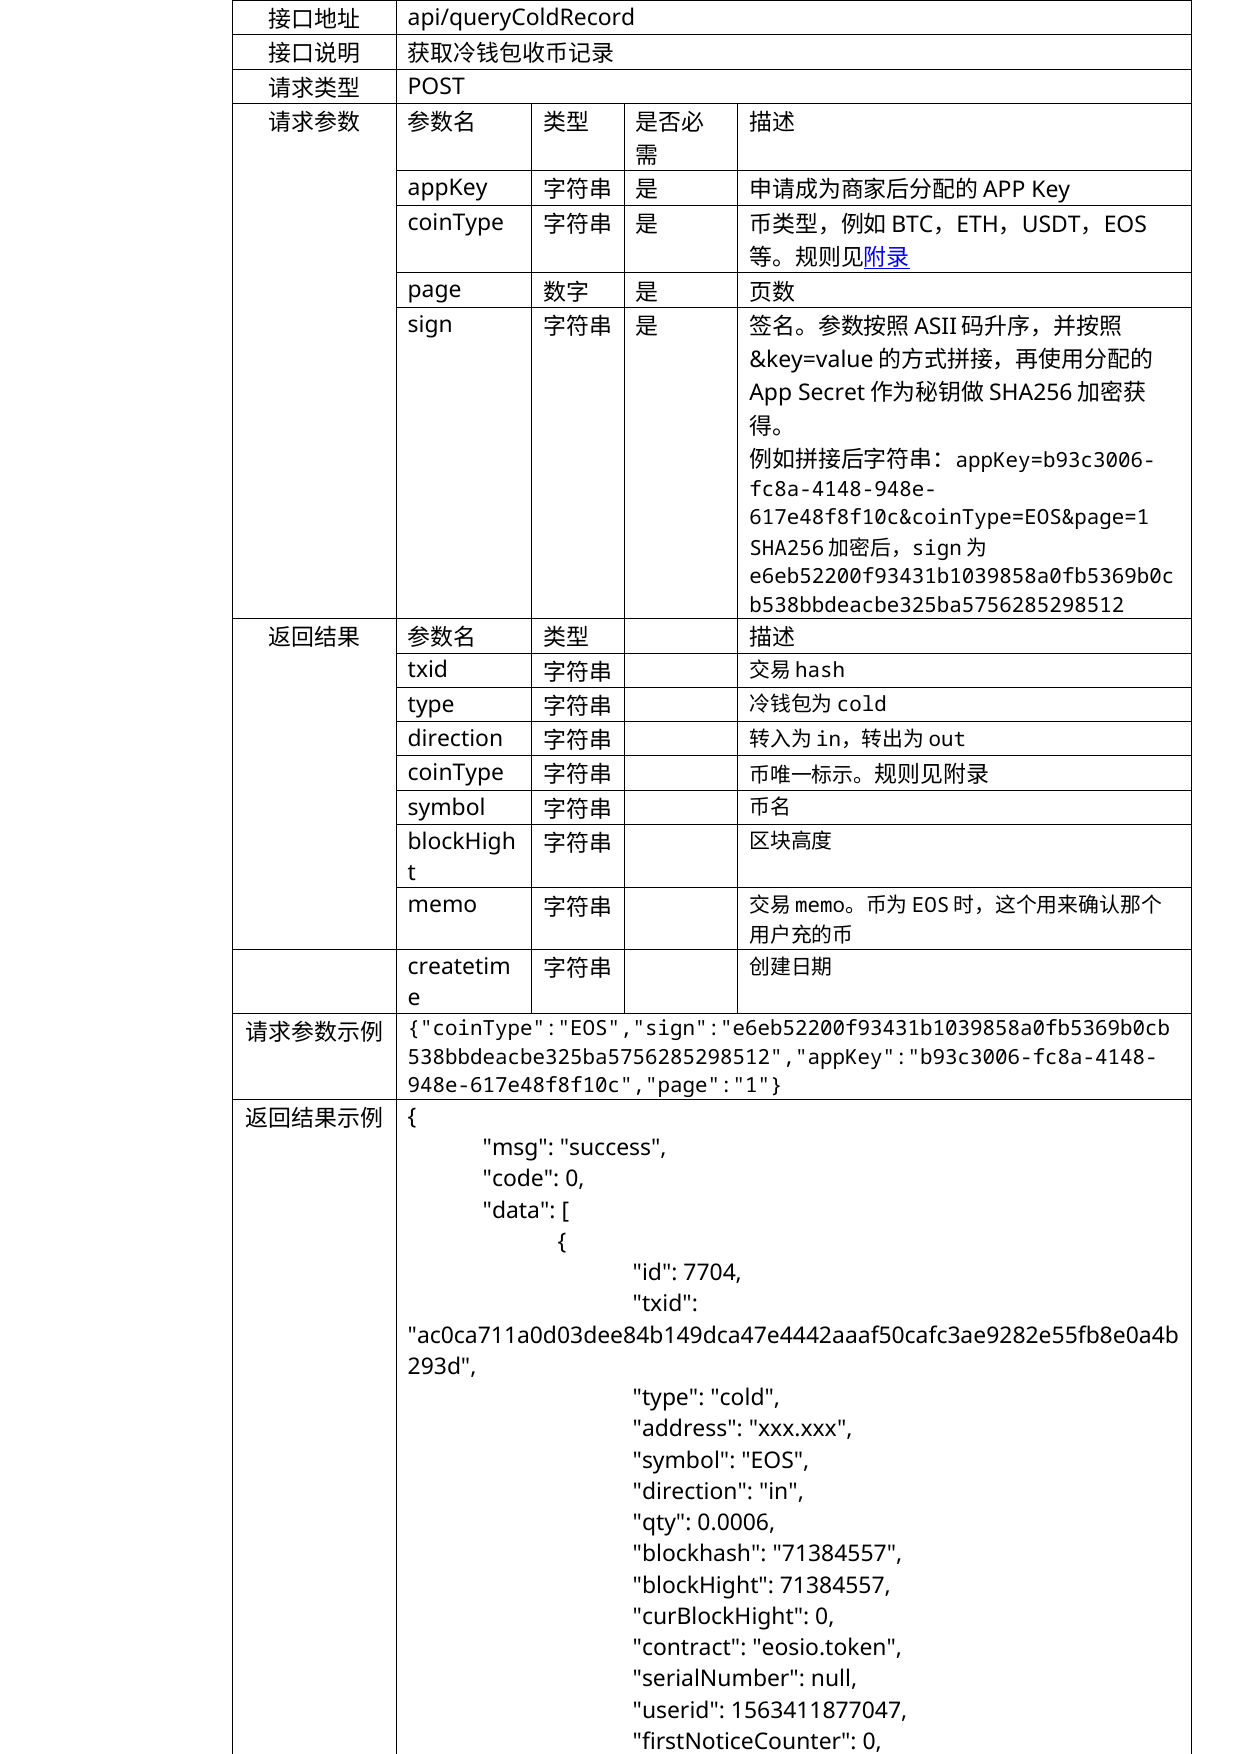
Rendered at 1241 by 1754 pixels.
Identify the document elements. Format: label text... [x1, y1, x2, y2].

table_cell 转入为in，转出为out [738, 722, 1191, 755]
table_cell 区块高度 [738, 825, 1191, 887]
table_cell 字符串 [532, 171, 624, 205]
table_cell 币名 [738, 791, 1191, 824]
table_cell [625, 825, 737, 887]
table_cell symbol [397, 791, 531, 824]
table_cell 创建日期 [738, 950, 1191, 1012]
table_cell [625, 950, 737, 1012]
table_cell 字符串 [532, 950, 624, 1012]
table_cell createtime [397, 950, 531, 1012]
table_cell [625, 654, 737, 687]
table_cell 冷钱包为cold [738, 688, 1191, 721]
table_cell 请求参数示例 [233, 1014, 396, 1099]
table_cell coinType [397, 756, 531, 789]
table_cell 币唯一标示。规则见附录 [738, 756, 1191, 789]
table_cell 字符串 [532, 688, 624, 721]
table_cell 是 [625, 308, 737, 618]
table_cell 描述 [738, 104, 1191, 170]
table_cell 数字 [532, 273, 624, 307]
table_cell 是 [625, 206, 737, 272]
table_cell 描述 [738, 619, 1191, 652]
table_cell 是 [625, 273, 737, 307]
table_cell page [397, 273, 531, 307]
table_cell 字符串 [532, 756, 624, 789]
table_cell type [397, 688, 531, 721]
table_cell [625, 688, 737, 721]
table_cell {"coinType":"EOS","sign":"e6eb52200f93431b1039858a0fb5369b0cb538bbdeacbe325ba5756285298512","appKey":"b93c3006-fc8a-4148-948e-617e48f8f10c","page":"1"} [397, 1014, 1191, 1099]
table_cell 字符串 [532, 825, 624, 887]
table_header 接口地址 [233, 1, 396, 34]
table_cell blockHight [397, 825, 531, 887]
table_cell 字符串 [532, 308, 624, 618]
table_cell txid [397, 654, 531, 687]
table_header api/queryColdRecord [397, 1, 1191, 34]
table_cell { "msg": "success", "code": 0, "data": [ { "id": 7704, "txid": "ac0ca711a0d03dee84b149dca47e4442aaaf50cafc3ae9282e55fb8e0a4b293d", "type": "cold", "address": "xxx.xxx", "symbol": "EOS", "direction": "in", "qty": 0.0006, "blockhash": "71384557", "blockHight": 71384557, "curBlockHight": 0, "contract": "eosio.token", "serialNumber": null, "userid": 1563411877047, "firstNoticeCounter": 0, "secondNoticeCounter": 0, "uniquekey": "-844806681_eostokenpark_ac0ca711a0d03dee84b149dca47e4442aaaf50cafc3ae9282e55fb8e0a4b293d_20abce6c16b3421a25f88fa43d29e49c", "memo": null, "coinType": "EOS", "createtime": "2019-07-30 19:36:07", "updatetime": "2019-07-30 19:36:07" } ] } [397, 1100, 1191, 1754]
table_cell 币类型，例如BTC，ETH，USDT，EOS等。规则见附录 [738, 206, 1191, 272]
table_cell 字符串 [532, 654, 624, 687]
table_cell POST [397, 70, 1191, 103]
table_cell [625, 888, 737, 949]
table_cell 字符串 [532, 791, 624, 824]
table_cell 请求类型 [233, 70, 396, 103]
table_cell 签名。参数按照ASII码升序，并按照&key=value的方式拼接，再使用分配的App Secret作为秘钥做SHA256加密获得。 例如拼接后字符串：appKey=b93c3006-fc8a-4148-948e-617e48f8f10c&coinType=EOS&page=1 SHA256加密后，sign为e6eb52200f93431b1039858a0fb5369b0cb538bbdeacbe325ba5756285298512 [738, 308, 1191, 618]
table_cell appKey [397, 171, 531, 205]
table_cell 请求参数 [233, 104, 396, 618]
table_cell 交易hash [738, 654, 1191, 687]
table_cell 是否必需 [625, 104, 737, 170]
table_cell [233, 950, 396, 1012]
table_cell 返回结果 [233, 619, 396, 949]
table_cell 参数名 [397, 619, 531, 652]
table_cell direction [397, 722, 531, 755]
table_cell 类型 [532, 104, 624, 170]
table_cell [625, 791, 737, 824]
table_cell coinType [397, 206, 531, 272]
table_cell [625, 619, 737, 652]
table_cell 字符串 [532, 206, 624, 272]
table_cell sign [397, 308, 531, 618]
table_cell 页数 [738, 273, 1191, 307]
table_cell memo [397, 888, 531, 949]
table_cell 是 [625, 171, 737, 205]
table_cell 申请成为商家后分配的APP Key [738, 171, 1191, 205]
table_cell 获取冷钱包收币记录 [397, 35, 1191, 68]
table_cell 接口说明 [233, 35, 396, 68]
table_cell 字符串 [532, 722, 624, 755]
table_cell 字符串 [532, 888, 624, 949]
table_cell [625, 722, 737, 755]
table_cell 类型 [532, 619, 624, 652]
table_cell 返回结果示例 [233, 1100, 396, 1754]
table_cell 交易memo。币为EOS时，这个用来确认那个用户充的币 [738, 888, 1191, 949]
table_cell 参数名 [397, 104, 531, 170]
table_cell [625, 756, 737, 789]
